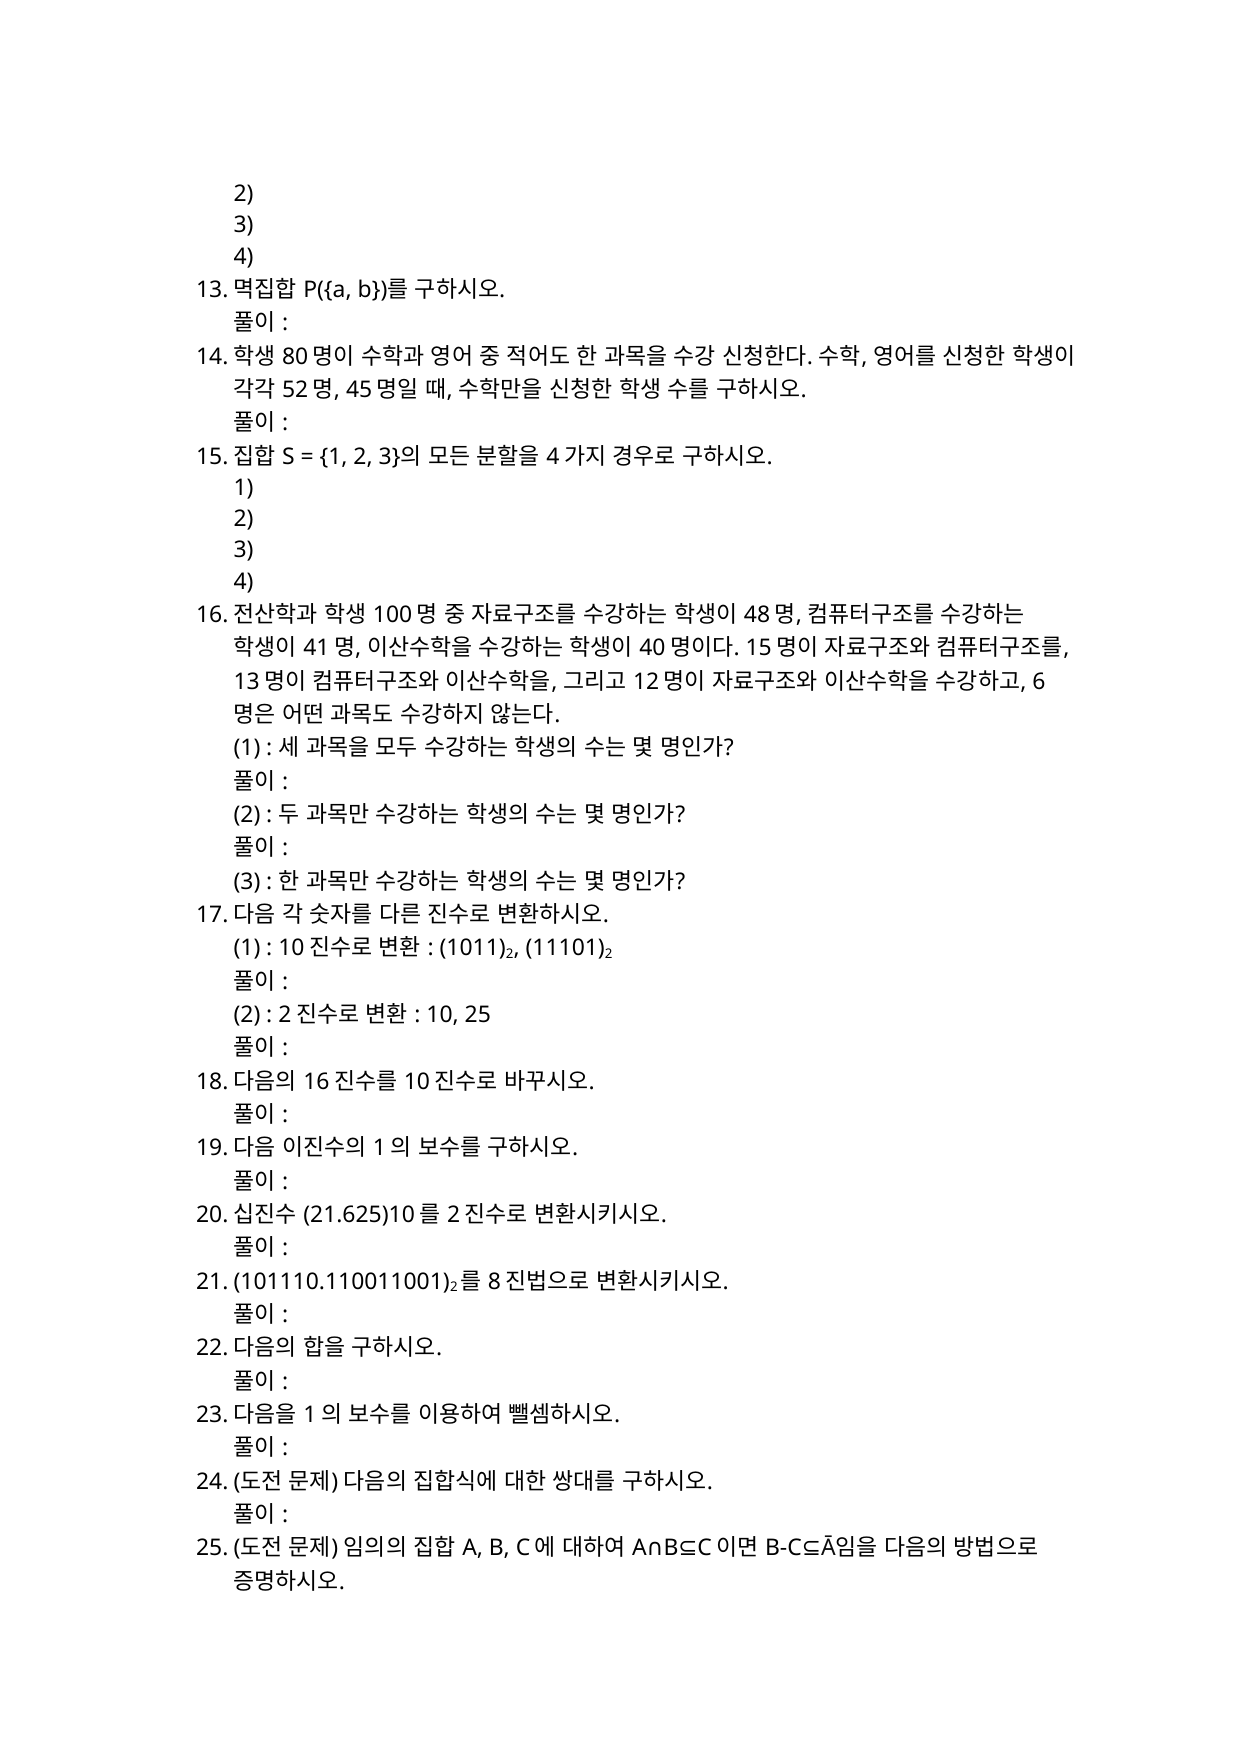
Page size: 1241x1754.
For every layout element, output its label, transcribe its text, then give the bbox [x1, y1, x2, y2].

list (도전 문제) 다음의 집합식에 대한 쌍대를 구하시오. 풀이 : [196, 1463, 1090, 1529]
list (도전 문제) 임의의 집합 A, B, C에 대하여 A∩B⊆C이면 B-C⊆Ā임을 다음의 방법으로 증명하시오. [196, 1529, 1090, 1596]
list 십진수 (21.625)10를 2진수로 변환시키시오. 풀이 : [196, 1196, 1090, 1263]
list 학생 80명이 수학과 영어 중 적어도 한 과목을 수강 신청한다. 수학, 영어를 신청한 학생이 각각 52명, 45명일 때, 수학만을 신청한 학생 수를 구하시오. 풀이 : [196, 338, 1090, 438]
list 다음의 16진수를 10진수로 바꾸시오. 풀이 : [196, 1063, 1090, 1129]
list 다음을 1의 보수를 이용하여 뺄셈하시오. 풀이 : [196, 1396, 1090, 1463]
list 집합 S = {1, 2, 3}의 모든 분할을 4가지 경우로 구하시오. 1) 2) 3) 4) [196, 438, 1090, 596]
list 멱집합 P({a, b})를 구하시오. 풀이 : [196, 271, 1090, 338]
list 다음의 합을 구하시오. 풀이 : [196, 1329, 1090, 1396]
list 다음 이진수의 1의 보수를 구하시오. 풀이 : [196, 1129, 1090, 1196]
list 집합 A, B에 대하여 |A x B| = 8일 때 |A|와 |B|가 가질 수 있는 경우의 수를 4가지로 밝히시오 1) 2) 3) 4) [196, 177, 1090, 271]
list (101110.110011001)2를 8진법으로 변환시키시오. 풀이 : [196, 1263, 1090, 1329]
list 전산학과 학생 100명 중 자료구조를 수강하는 학생이 48명, 컴퓨터구조를 수강하는 학생이 41명, 이산수학을 수강하는 학생이 40명이다. 15명이 자료구조와 컴퓨터구조를, 13명이 컴퓨터구조와 이산수학을, 그리고 12명이 자료구조와 이산수학을 수강하고, 6명은 어떤 과목도 수강하지 않는다. (1) : 세 과목을 모두 수강하는 학생의 수는 몇 명인가? 풀이 : (2) : 두 과목만 수강하는 학생의 수는 몇 명인가? 풀이 : (3) : 한 과목만 수강하는 학생의 수는 몇 명인가? [196, 596, 1090, 896]
list 다음 각 숫자를 다른 진수로 변환하시오. (1) : 10진수로 변환 : (1011)2, (11101)2 풀이 : (2) : 2진수로 변환 : 10, 25 풀이 : [196, 896, 1090, 1063]
